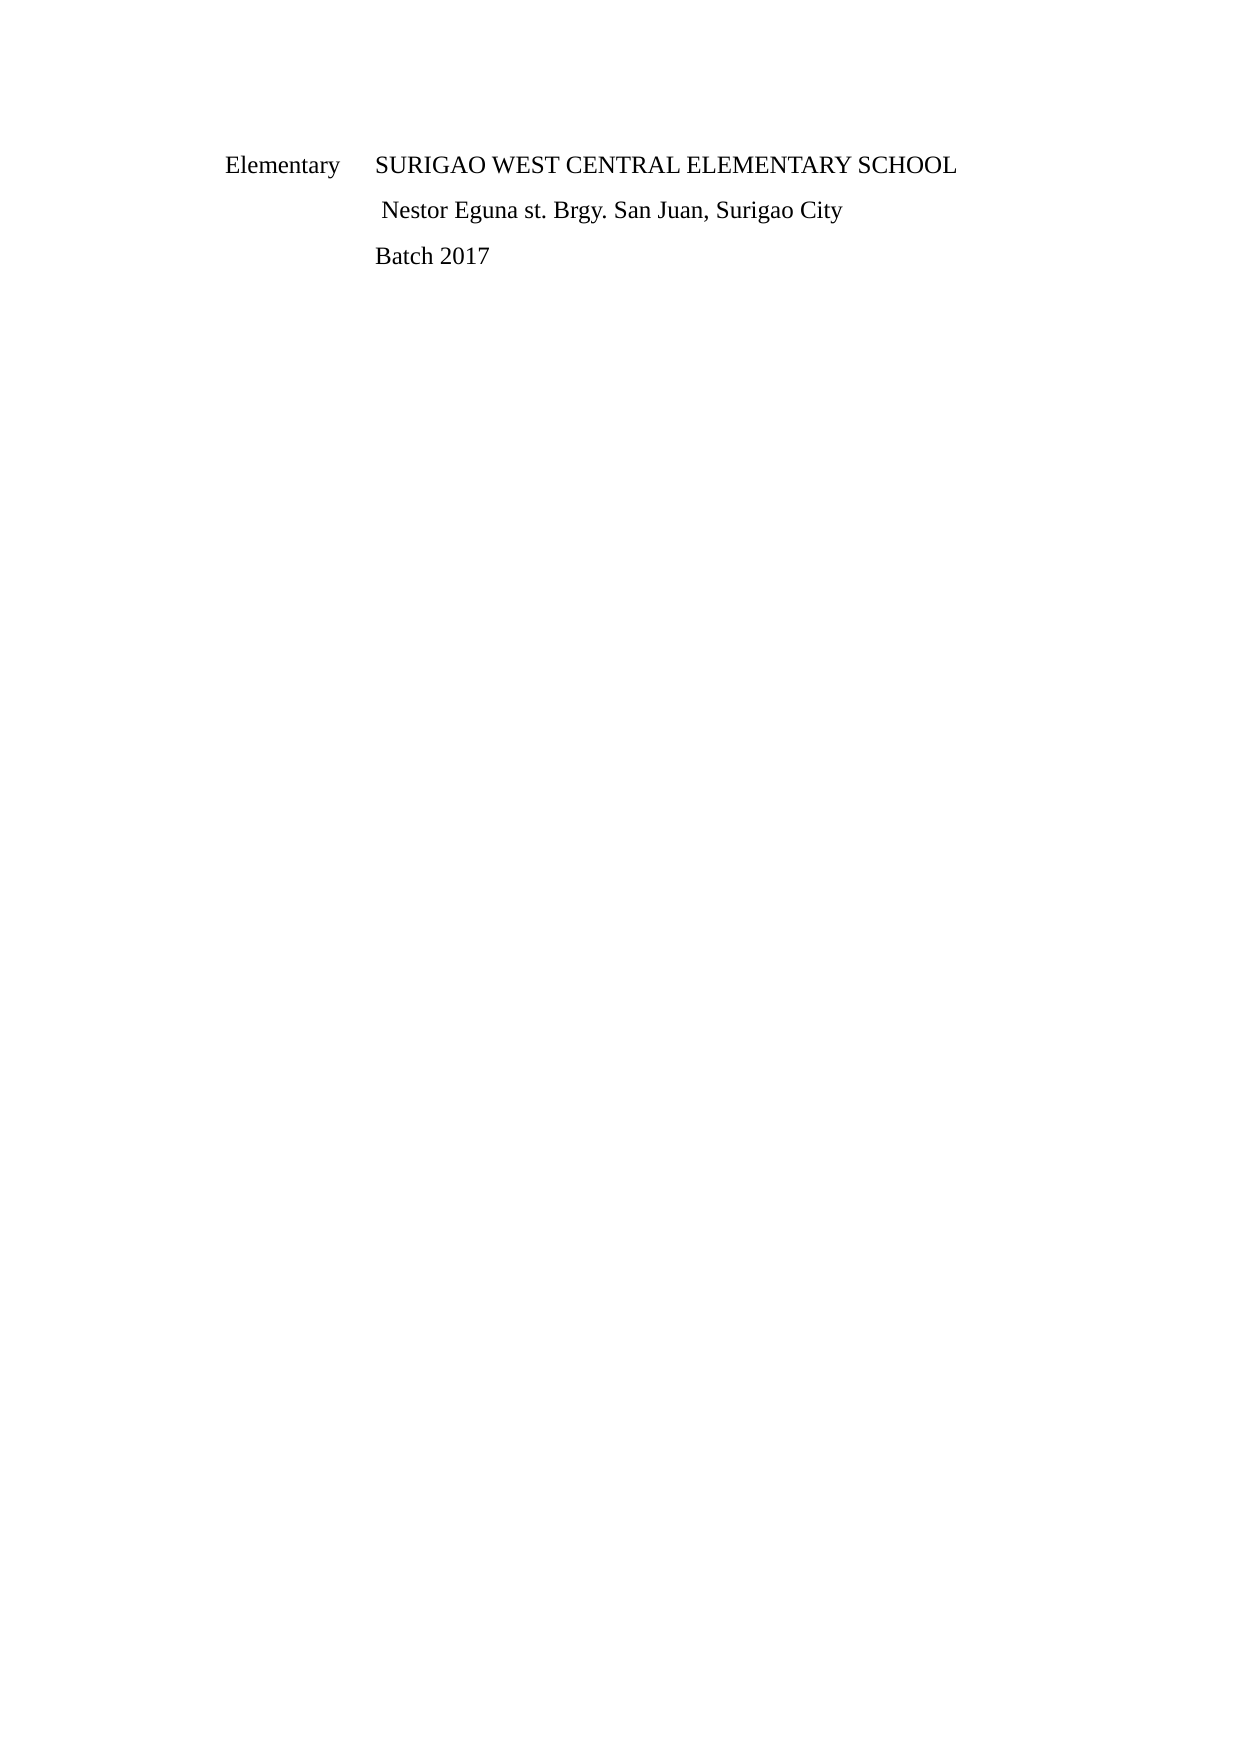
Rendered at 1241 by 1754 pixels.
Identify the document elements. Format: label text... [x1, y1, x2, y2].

text Batch 2017 [375, 241, 1090, 269]
text Elementary SURIGAO WEST CENTRAL ELEMENTARY SCHOOL [225, 150, 1090, 179]
text Nestor Eguna st. Brgy. San Juan, Surigao City [375, 195, 1090, 224]
